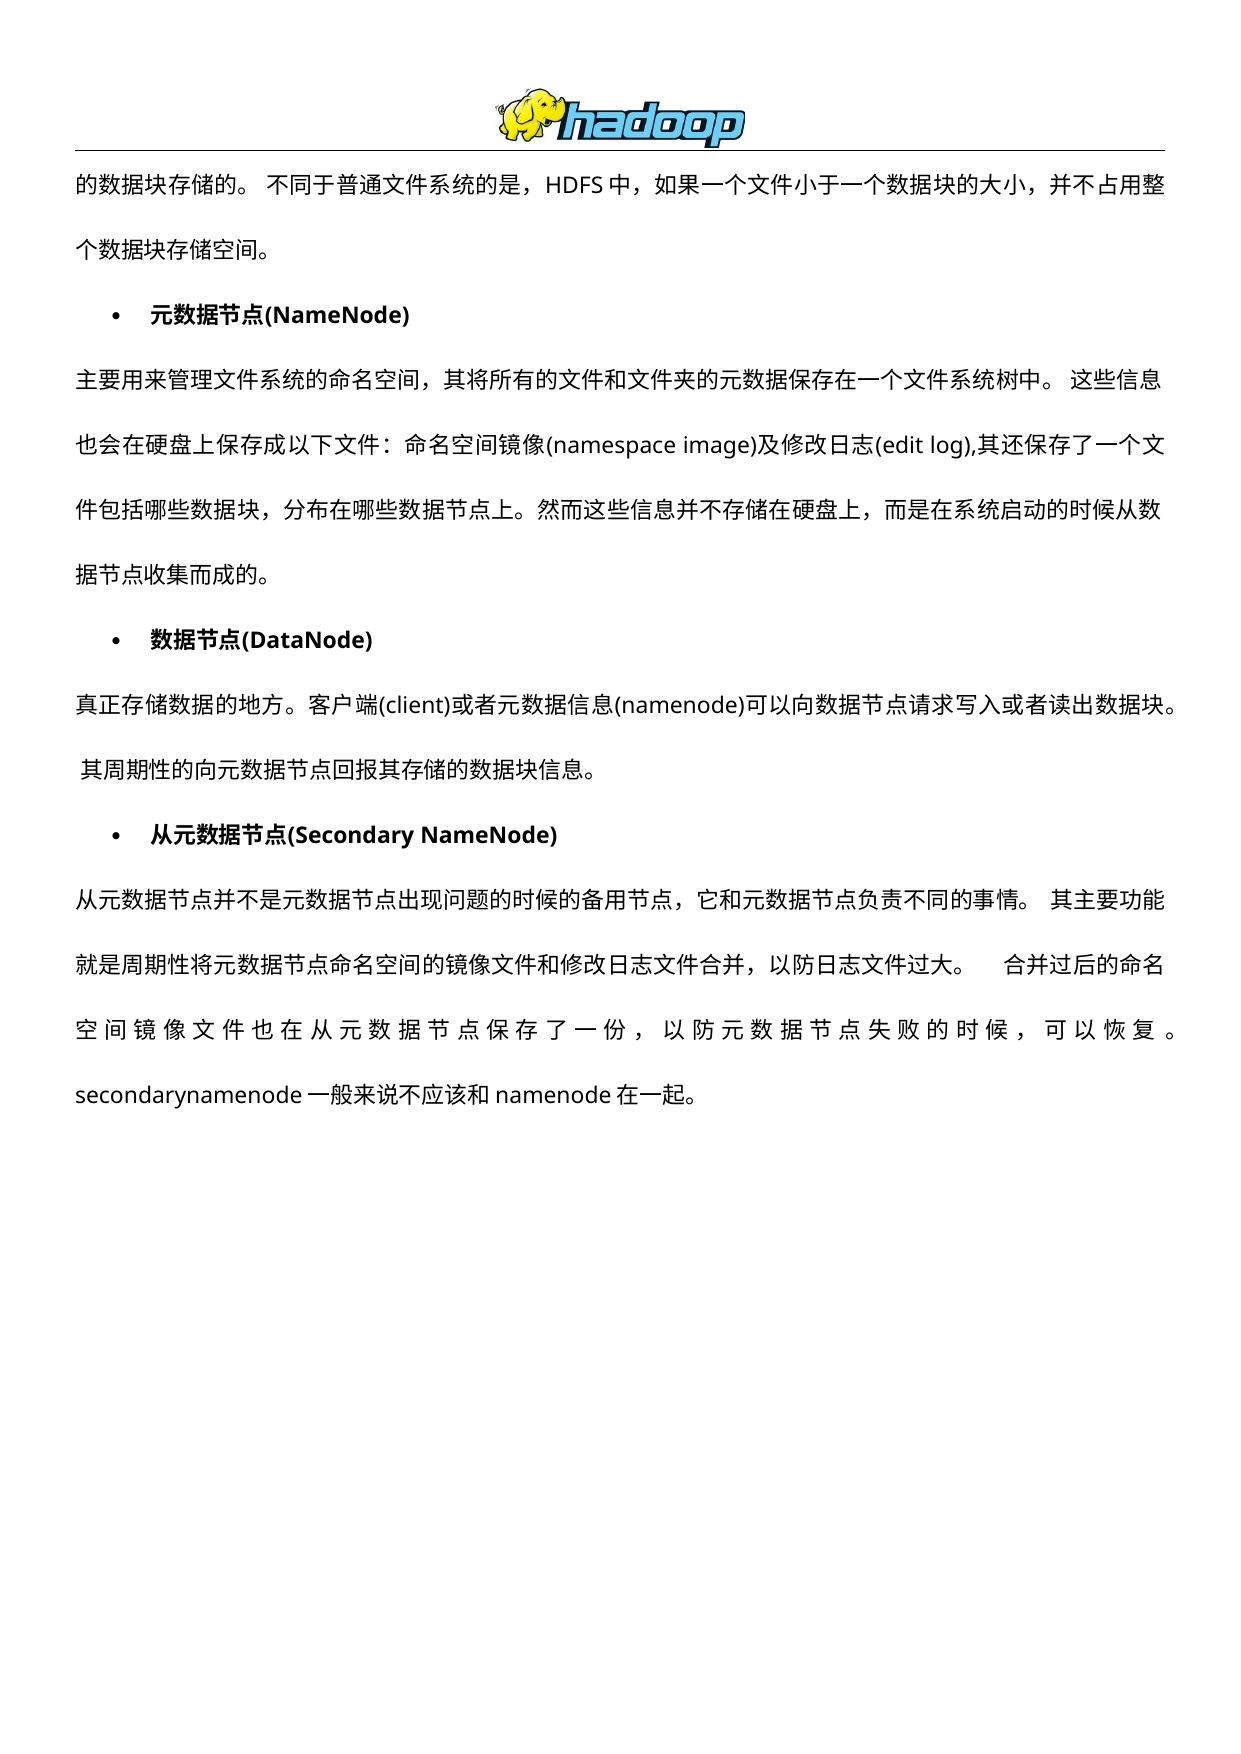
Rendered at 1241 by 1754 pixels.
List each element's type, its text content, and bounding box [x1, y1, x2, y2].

text HDFS默认的基本存储单位是64M的数据块，和普通文件系统相同的是，HDFS中的文件是被分成64M一块的数据块存储的。 不同于普通文件系统的是，HDFS中，如果一个文件小于一个数据块的大小，并不占用整个数据块存储空间。 [75, 151, 1165, 281]
list 从元数据节点(Secondary NameNode) [112, 801, 1165, 866]
list 数据节点(DataNode) [112, 606, 1165, 671]
picture [495, 88, 745, 148]
text 主要用来管理文件系统的命名空间，其将所有的文件和文件夹的元数据保存在一个文件系统树中。 这些信息也会在硬盘上保存成以下文件：命名空间镜像(namespace image)及修改日志(edit log),其还保存了一个文件包括哪些数据块，分布在哪些数据节点上。然而这些信息并不存储在硬盘上，而是在系统启动的时候从数据节点收集而成的。 [75, 346, 1165, 606]
list 元数据节点(NameNode) [112, 281, 1165, 346]
text 从元数据节点并不是元数据节点出现问题的时候的备用节点，它和元数据节点负责不同的事情。 其主要功能就是周期性将元数据节点命名空间的镜像文件和修改日志文件合并，以防日志文件过大。 合并过后的命名空间镜像文件也在从元数据节点保存了一份，以防元数据节点失败的时候，可以恢复。secondarynamenode一般来说不应该和namenode在一起。 [75, 866, 1165, 1126]
text 真正存储数据的地方。客户端(client)或者元数据信息(namenode)可以向数据节点请求写入或者读出数据块。 其周期性的向元数据节点回报其存储的数据块信息。 [75, 671, 1165, 801]
